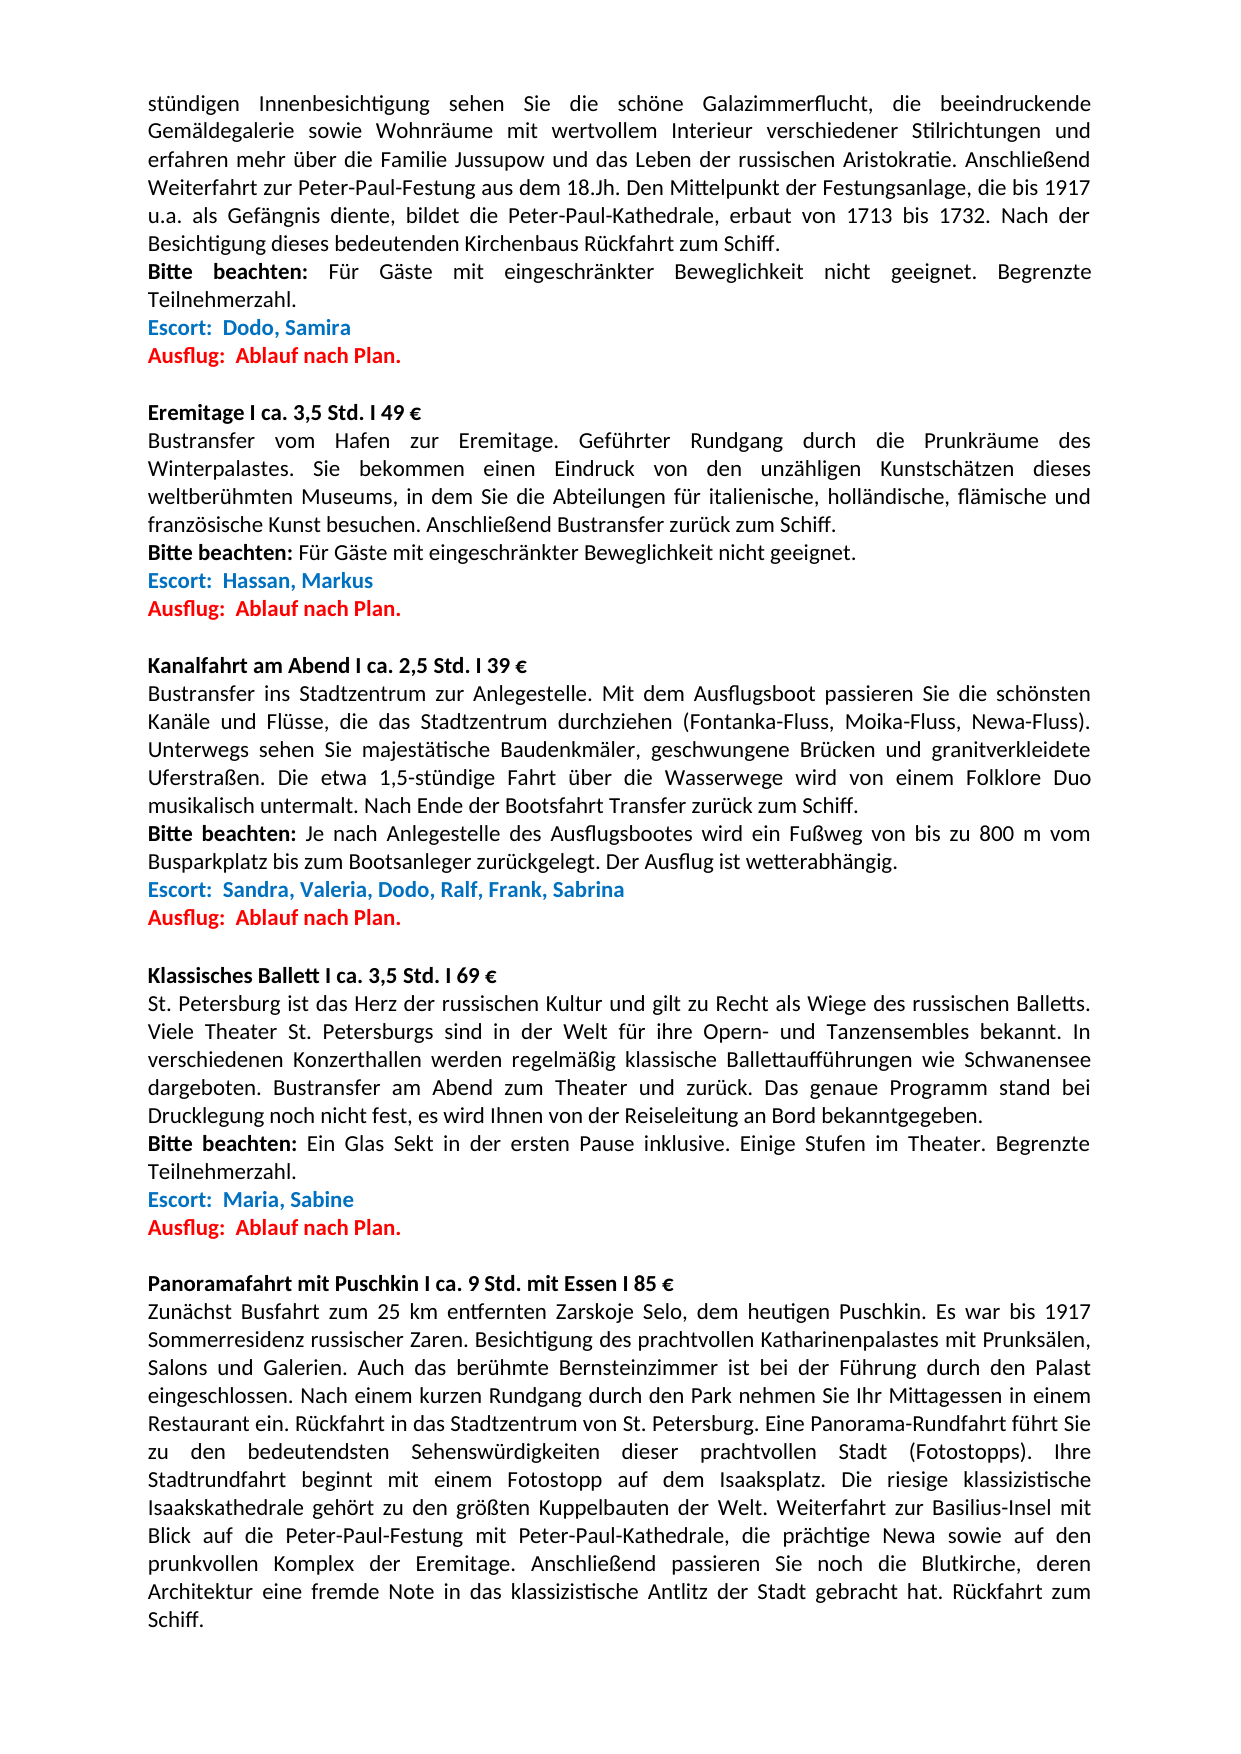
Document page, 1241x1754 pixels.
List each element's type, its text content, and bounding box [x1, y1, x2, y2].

text Ausflug: Ablauf nach Plan. [148, 341, 1093, 369]
text Bitte beachten: Je nach Anlegestelle des Ausflugsbootes wird ein Fußweg von bis zu 800 m vom Busparkplatz bis zum Bootsanleger zurückgelegt. Der Ausflug ist wetterabhängig. [148, 819, 1093, 876]
text Ausflug: Ablauf nach Plan. [148, 903, 1093, 932]
text Bitte beachten: Für Gäste mit eingeschränkter Beweglichkeit nicht geeignet. Begrenzte Teilnehmerzahl. [148, 257, 1093, 313]
text Kanalfahrt am Abend I ca. 2,5 Std. I 39 € [148, 651, 1093, 679]
text Klassisches Ballett I ca. 3,5 Std. I 69 € [148, 961, 1093, 989]
text Bustransfer vom Hafen zur Eremitage. Geführter Rundgang durch die Prunkräume des Winterpalastes. Sie bekommen einen Eindruck von den unzähligen Kunstschätzen dieses weltberühmten Museums, in dem Sie die Abteilungen für italienische, holländische, flämische und französische Kunst besuchen. Anschließend Bustransfer zurück zum Schiff. [148, 426, 1093, 538]
text Ausflug: Ablauf nach Plan. [148, 1213, 1093, 1241]
text Zunächst Busfahrt zum 25 km entfernten Zarskoje Selo, dem heutigen Puschkin. Es war bis 1917 Sommerresidenz russischer Zaren. Besichtigung des prachtvollen Katharinenpalastes mit Prunksälen, Salons und Galerien. Auch das berühmte Bernsteinzimmer ist bei der Führung durch den Palast eingeschlossen. Nach einem kurzen Rundgang durch den Park nehmen Sie Ihr Mittagessen in einem Restaurant ein. Rückfahrt in das Stadtzentrum von St. Petersburg. Eine Panorama-Rundfahrt führt Sie zu den bedeutendsten Sehenswürdigkeiten dieser prachtvollen Stadt (Fotostopps). Ihre Stadtrundfahrt beginnt mit einem Fotostopp auf dem Isaaksplatz. Die riesige klassizistische Isaakskathedrale gehört zu den größten Kuppelbauten der Welt. Weiterfahrt zur Basilius-Insel mit Blick auf die Peter-Paul-Festung mit Peter-Paul-Kathedrale, die prächtige Newa sowie auf den prunkvollen Komplex der Eremitage. Anschließend passieren Sie noch die Blutkirche, deren Architektur eine fremde Note in das klassizistische Antlitz der Stadt gebracht hat. Rückfahrt zum Schiff. [148, 1297, 1093, 1633]
text Escort: Sandra, Valeria, Dodo, Ralf, Frank, Sabrina [148, 876, 1093, 903]
text Eremitage I ca. 3,5 Std. I 49 € [148, 398, 1093, 426]
text Escort: Maria, Sabine [148, 1185, 1093, 1213]
text St. Petersburg ist das Herz der russischen Kultur und gilt zu Recht als Wiege des russischen Balletts. Viele Theater St. Petersburgs sind in der Welt für ihre Opern- und Tanzensembles bekannt. In verschiedenen Konzerthallen werden regelmäßig klassische Ballettaufführungen wie Schwanensee dargeboten. Bustransfer am Abend zum Theater und zurück. Das genaue Programm stand bei Drucklegung noch nicht fest, es wird Ihnen von der Reiseleitung an Bord bekanntgegeben. [148, 989, 1093, 1129]
text Bitte beachten: Für Gäste mit eingeschränkter Beweglichkeit nicht geeignet. [148, 538, 1093, 566]
text Bitte beachten: Ein Glas Sekt in der ersten Pause inklusive. Einige Stufen im Theater. Begrenzte Teilnehmerzahl. [148, 1129, 1093, 1185]
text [148, 89, 1093, 257]
text Escort: Dodo, Samira [148, 313, 1093, 341]
text Bustransfer ins Stadtzentrum zur Anlegestelle. Mit dem Ausflugsboot passieren Sie die schönsten Kanäle und Flüsse, die das Stadtzentrum durchziehen (Fontanka-Fluss, Moika-Fluss, Newa-Fluss). Unterwegs sehen Sie majestätische Baudenkmäler, geschwungene Brücken und granitverkleidete Uferstraßen. Die etwa 1,5-stündige Fahrt über die Wasserwege wird von einem Folklore Duo musikalisch untermalt. Nach Ende der Bootsfahrt Transfer zurück zum Schiff. [148, 679, 1093, 819]
text Escort: Hassan, Markus [148, 566, 1093, 594]
text Ausflug: Ablauf nach Plan. [148, 594, 1093, 622]
text Panoramafahrt mit Puschkin I ca. 9 Std. mit Essen I 85 € [148, 1269, 1093, 1297]
